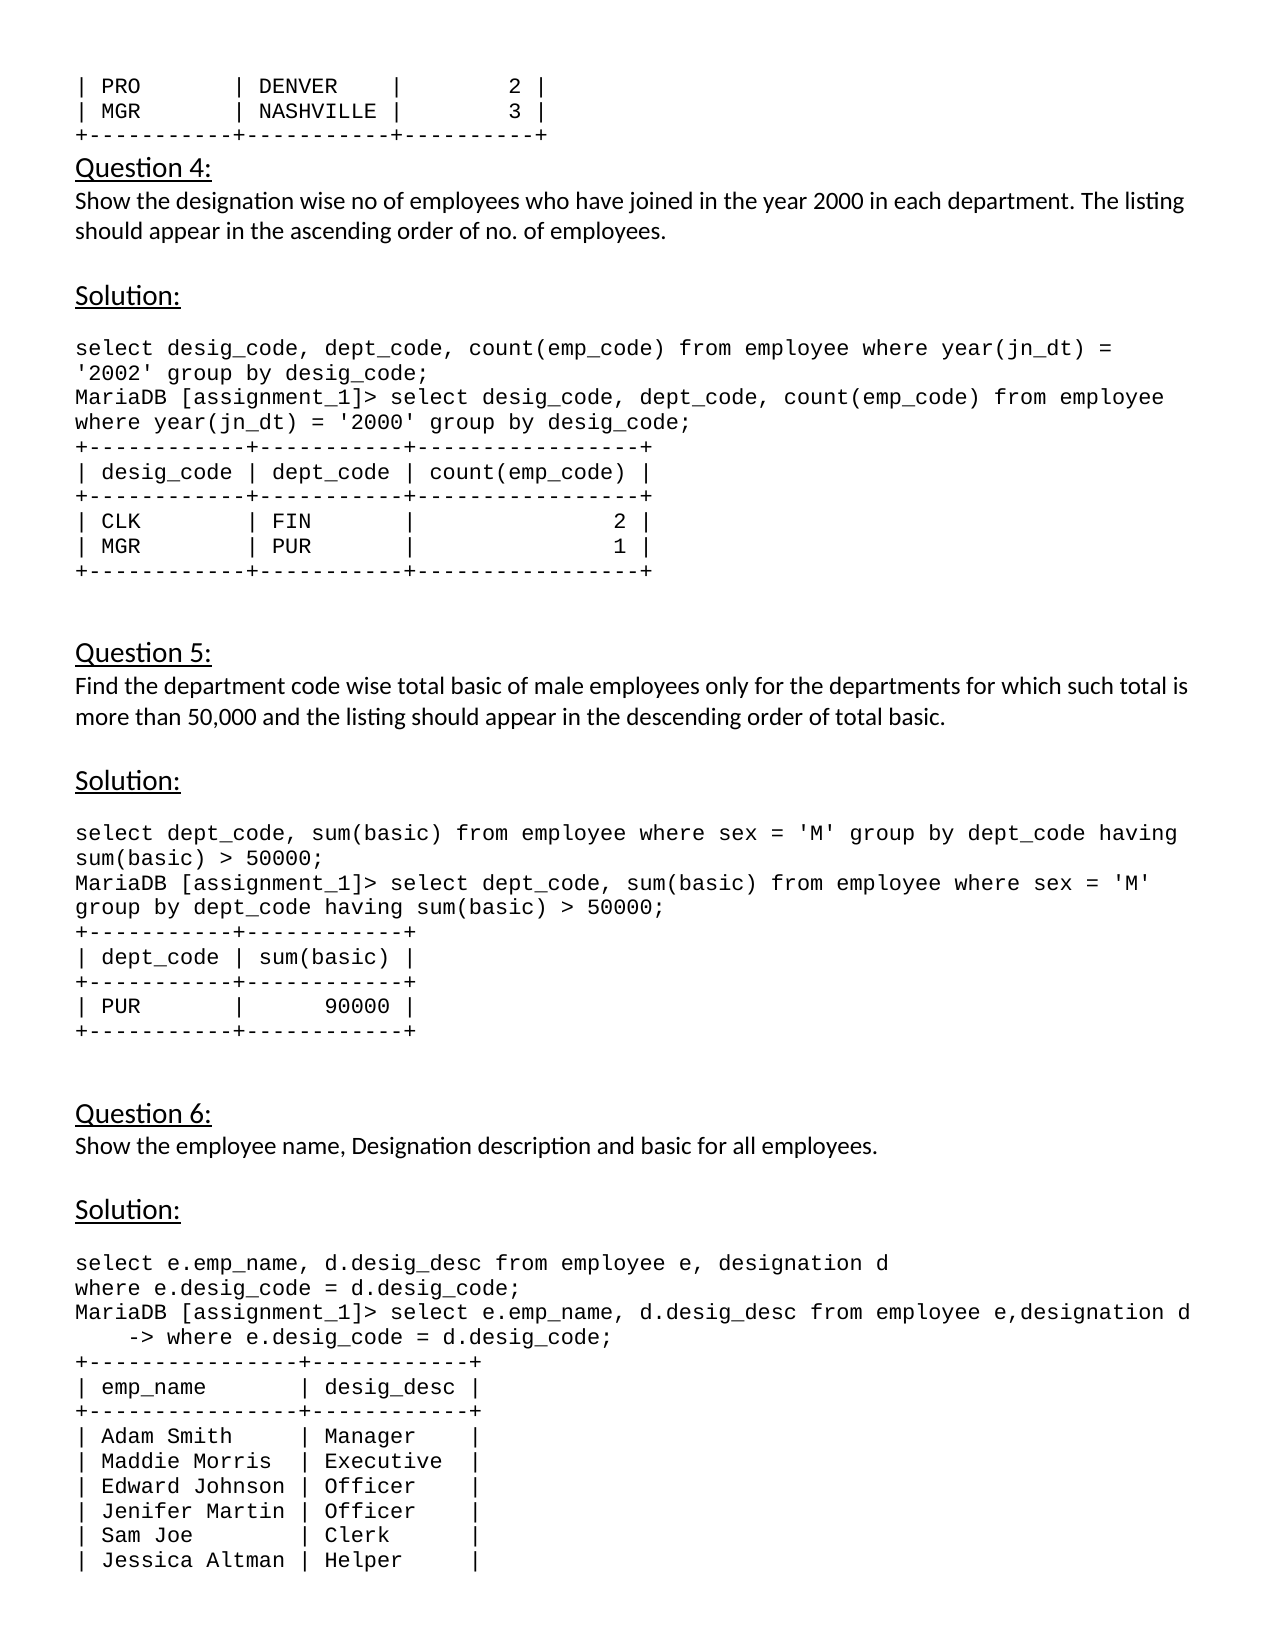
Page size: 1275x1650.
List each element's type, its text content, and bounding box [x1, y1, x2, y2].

text MariaDB [assignment_1]> select dept_code, sum(basic) from employee where sex = 'M' group by dept_code having sum(basic) > 50000; [75, 872, 1200, 921]
text +-----------+------------+ [75, 971, 1200, 996]
text | CLK | FIN | 2 | [75, 511, 1200, 535]
text | MGR | NASHVILLE | 3 | [75, 100, 1200, 124]
text | emp_name | desig_desc | [75, 1376, 1200, 1401]
text | Jenifer Martin | Officer | [75, 1500, 1200, 1524]
text | Adam Smith | Manager | [75, 1425, 1200, 1450]
text select desig_code, dept_code, count(emp_code) from employee where year(jn_dt) = '2002' group by desig_code; [75, 337, 1200, 387]
text +----------------+------------+ [75, 1351, 1200, 1376]
text Find the department code wise total basic of male employees only for the departments for which such total is more than 50,000 and the listing should appear in the descending order of total basic. [75, 670, 1200, 731]
text select dept_code, sum(basic) from employee where sex = 'M' group by dept_code having sum(basic) > 50000; [75, 822, 1200, 872]
text -> where e.desig_code = d.desig_code; [75, 1326, 1200, 1351]
text | desig_code | dept_code | count(emp_code) | [75, 461, 1200, 486]
text MariaDB [assignment_1]> select desig_code, dept_code, count(emp_code) from employee where year(jn_dt) = '2000' group by desig_code; [75, 387, 1200, 436]
text +-----------+------------+ [75, 1020, 1200, 1045]
text Solution: [75, 1191, 1200, 1227]
text +------------+-----------+-----------------+ [75, 560, 1200, 585]
text select e.emp_name, d.desig_desc from employee e, designation d [75, 1252, 1200, 1277]
text +-----------+-----------+----------+ [75, 124, 1200, 149]
text +-----------+------------+ [75, 921, 1200, 946]
text Solution: [75, 277, 1200, 312]
text | Jessica Altman | Helper | [75, 1549, 1200, 1574]
text | Edward Johnson | Officer | [75, 1475, 1200, 1500]
text | Maddie Morris | Executive | [75, 1450, 1200, 1475]
text where e.desig_code = d.desig_code; [75, 1277, 1200, 1301]
text | PRO | DENVER | 2 | [75, 75, 1200, 100]
text +------------+-----------+-----------------+ [75, 486, 1200, 511]
text | MGR | PUR | 1 | [75, 535, 1200, 560]
text +------------+-----------+-----------------+ [75, 436, 1200, 461]
text Question 5: [75, 634, 1200, 670]
text | dept_code | sum(basic) | [75, 946, 1200, 971]
text +----------------+------------+ [75, 1401, 1200, 1425]
text Question 6: [75, 1095, 1200, 1130]
text Question 4: [75, 149, 1200, 185]
text Show the employee name, Designation description and basic for all employees. [75, 1130, 1200, 1161]
text | PUR | 90000 | [75, 996, 1200, 1020]
text Show the designation wise no of employees who have joined in the year 2000 in each department. The listing should appear in the ascending order of no. of employees. [75, 185, 1200, 246]
text Solution: [75, 762, 1200, 797]
text | Sam Joe | Clerk | [75, 1524, 1200, 1549]
text MariaDB [assignment_1]> select e.emp_name, d.desig_desc from employee e,designation d [75, 1301, 1200, 1326]
